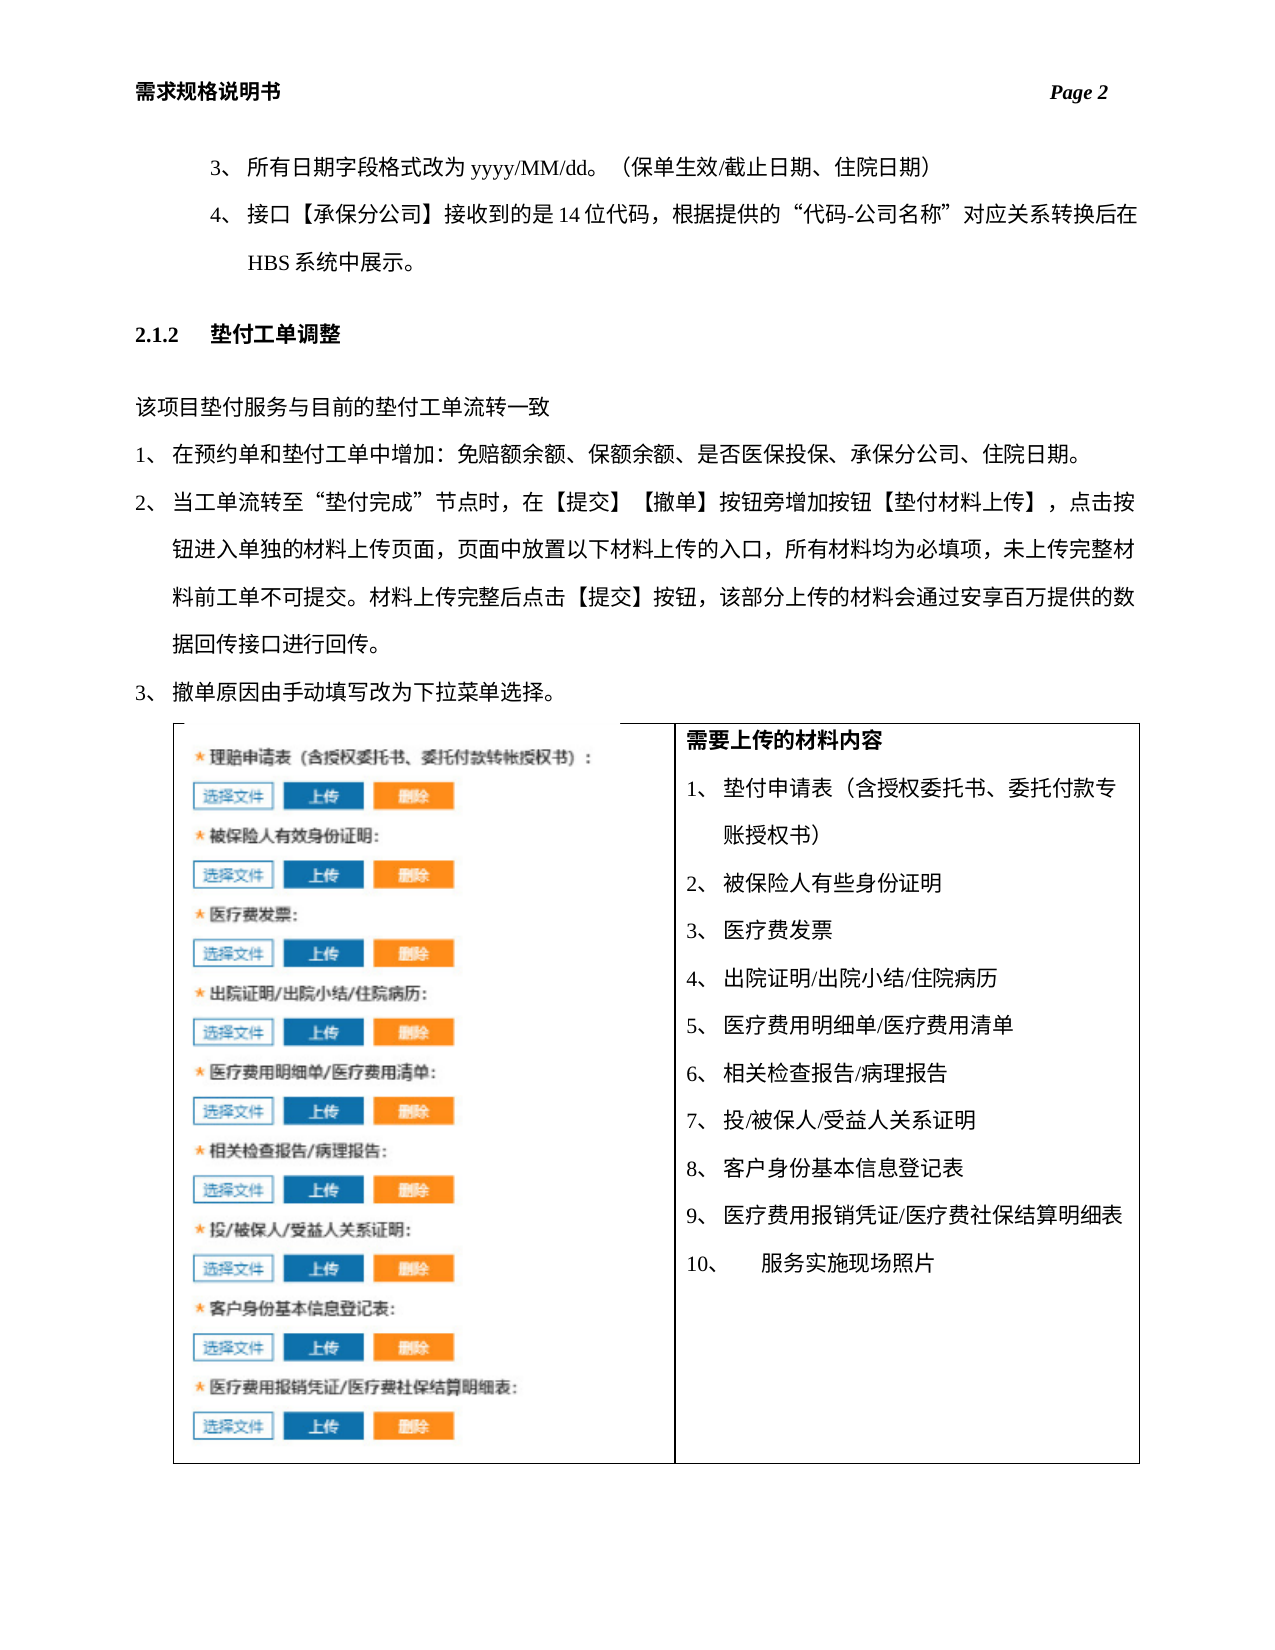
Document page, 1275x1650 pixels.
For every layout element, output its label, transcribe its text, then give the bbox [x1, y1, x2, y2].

list 撤单原因由手动填写改为下拉菜单选择。 [135, 675, 1140, 707]
table_header [174, 724, 674, 1463]
text 该项目垫付服务与目前的垫付工单流转一致 [135, 390, 1140, 422]
list 当工单流转至“垫付完成”节点时，在【提交】【撤单】按钮旁增加按钮【垫付材料上传】，点击按钮进入单独的材料上传页面，页面中放置以下材料上传的入口，所有材料均为必填项，未上传完整材料前工单不可提交。材料上传完整后点击【提交】按钮，该部分上传的材料会通过安享百万提供的数据回传接口进行回传。 [135, 485, 1140, 659]
subtitle 垫付工单调整 [135, 317, 1140, 349]
picture [184, 723, 621, 1451]
list 所有日期字段格式改为yyyy/MM/dd。（保单生效/截止日期、住院日期） [210, 150, 1140, 182]
list 接口【承保分公司】接收到的是14位代码，根据提供的“代码-公司名称”对应关系转换后在HBS系统中展示。 [210, 197, 1140, 277]
list 在预约单和垫付工单中增加：免赔额余额、保额余额、是否医保投保、承保分公司、住院日期。 [135, 437, 1140, 469]
table_header 需要上传的材料内容 垫付申请表（含授权委托书、委托付款专账授权书） 被保险人有些身份证明 医疗费发票 出院证明/出院小结/住院病历 医疗费用明细单/医疗费用清单 相关检查报告/病理报告 投/被保人/受益人关系证明 客户身份基本信息登记表 医疗费用报销凭证/医疗费社保结算明细表 服务实施现场照片 [676, 724, 1139, 1463]
